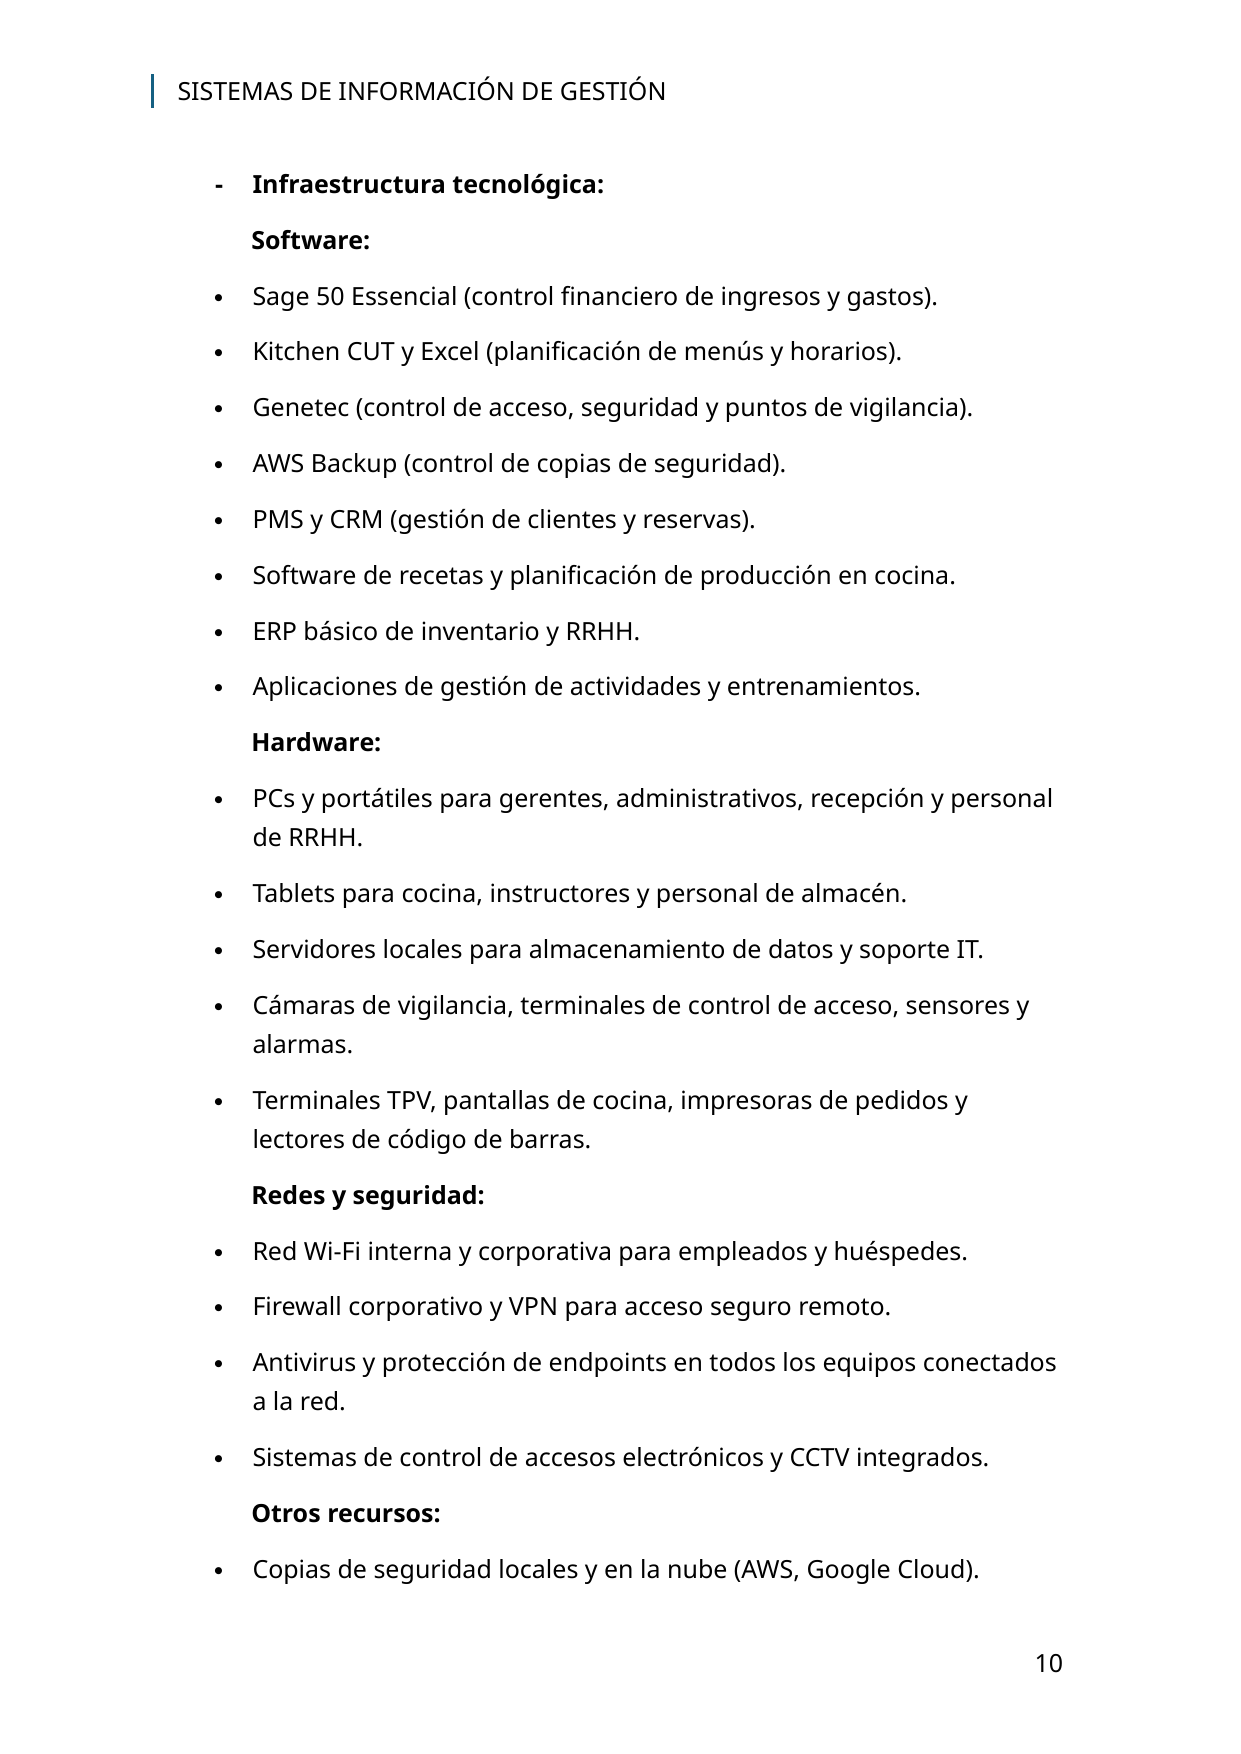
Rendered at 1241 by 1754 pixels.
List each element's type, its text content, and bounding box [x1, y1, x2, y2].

list PCs y portátiles para gerentes, administrativos, recepción y personal de RRHH. [215, 781, 1063, 854]
text Otros recursos: [251, 1496, 1063, 1530]
list Firewall corporativo y VPN para acceso seguro remoto. [215, 1289, 1063, 1323]
list Red Wi-Fi interna y corporativa para empleados y huéspedes. [215, 1233, 1063, 1267]
list ERP básico de inventario y RRHH. [215, 613, 1063, 647]
list Infraestructura tecnológica: [215, 166, 1063, 201]
text Software: [251, 222, 1063, 256]
text Hardware: [251, 725, 1063, 759]
list Aplicaciones de gestión de actividades y entrenamientos. [215, 669, 1063, 703]
list Servidores locales para almacenamiento de datos y soporte IT. [215, 931, 1063, 966]
list AWS Backup (control de copias de seguridad). [215, 446, 1063, 480]
list Copias de seguridad locales y en la nube (AWS, Google Cloud). [215, 1551, 1063, 1586]
list Kitchen CUT y Excel (planificación de menús y horarios). [215, 334, 1063, 368]
list Sage 50 Essencial (control financiero de ingresos y gastos). [215, 278, 1063, 312]
text Redes y seguridad: [251, 1177, 1063, 1211]
list Terminales TPV, pantallas de cocina, impresoras de pedidos y lectores de código de barras. [215, 1082, 1063, 1156]
list Antivirus y protección de endpoints en todos los equipos conectados a la red. [215, 1345, 1063, 1418]
list Genetec (control de acceso, seguridad y puntos de vigilancia). [215, 390, 1063, 424]
list Cámaras de vigilancia, terminales de control de acceso, sensores y alarmas. [215, 987, 1063, 1061]
list Tablets para cocina, instructores y personal de almacén. [215, 876, 1063, 910]
list PMS y CRM (gestión de clientes y reservas). [215, 501, 1063, 536]
list Sistemas de control de accesos electrónicos y CCTV integrados. [215, 1440, 1063, 1474]
list Software de recetas y planificación de producción en cocina. [215, 557, 1063, 591]
